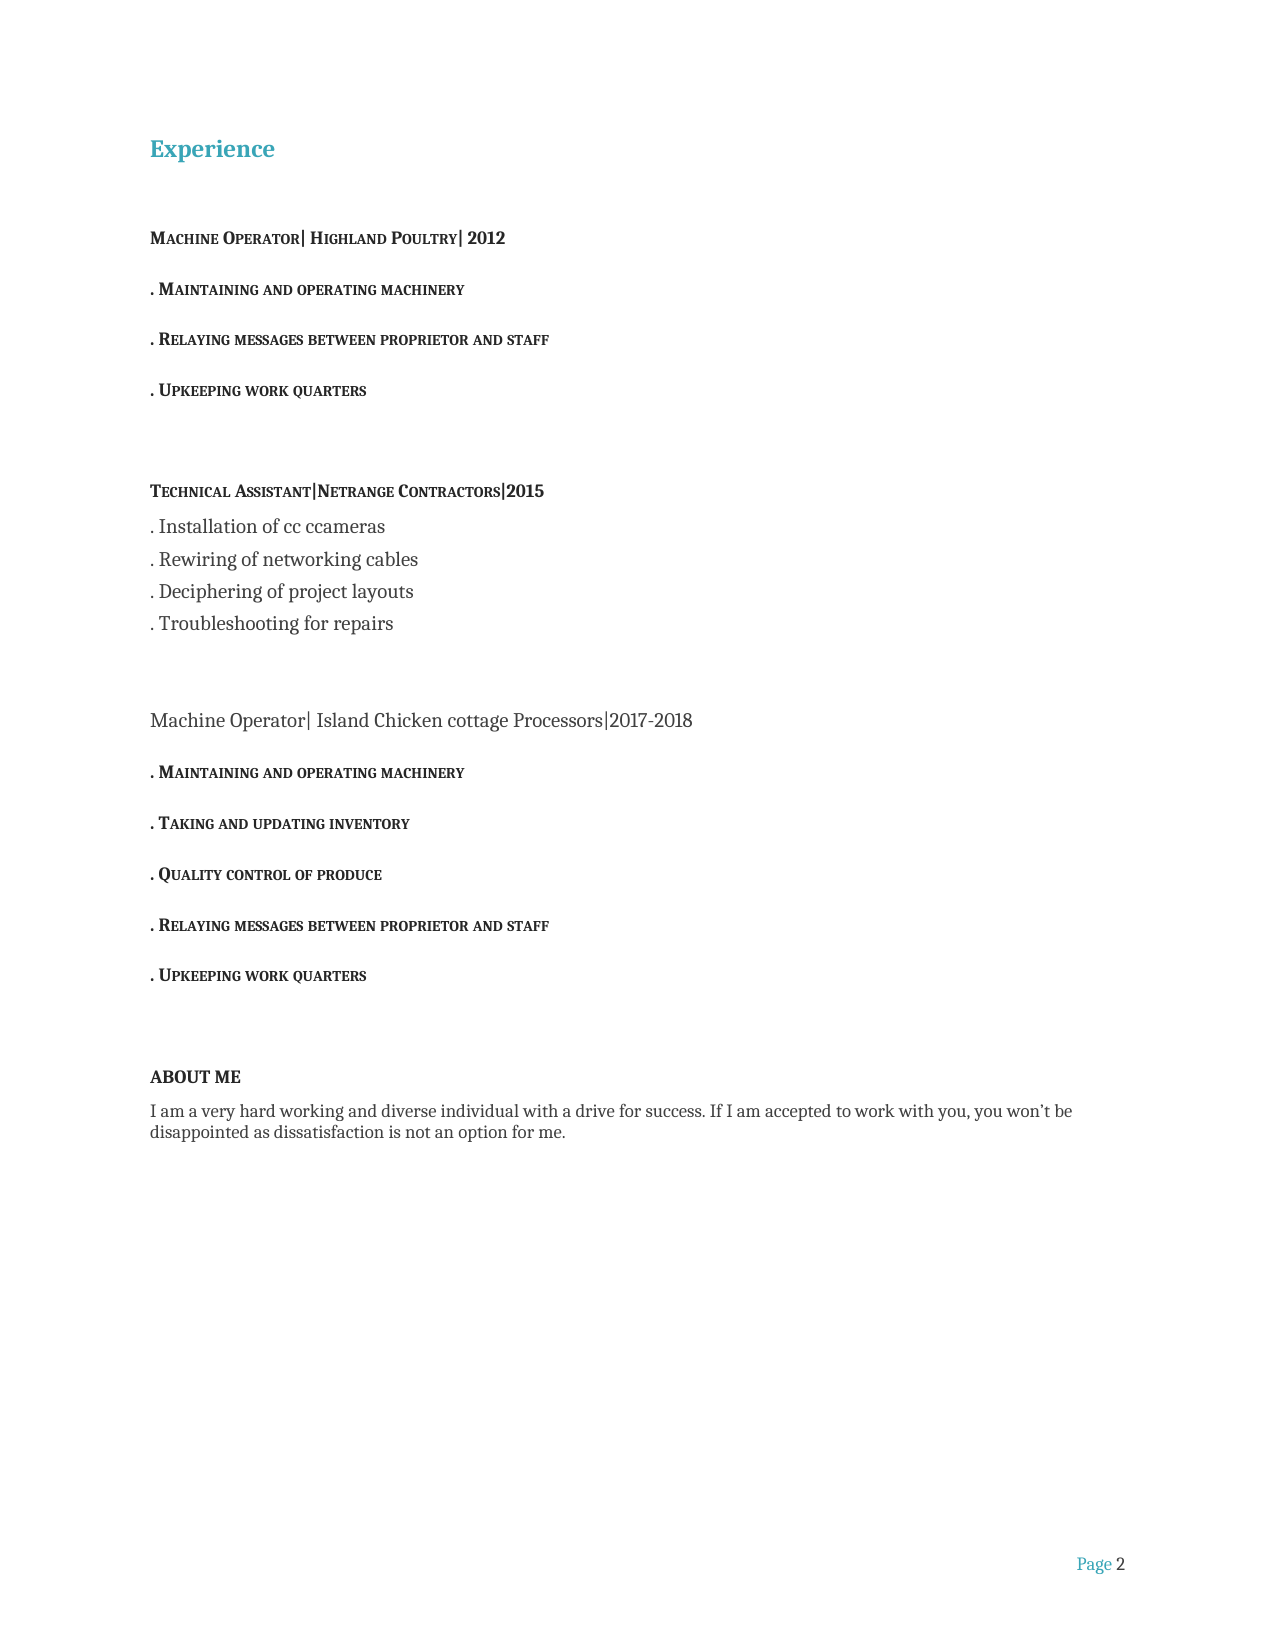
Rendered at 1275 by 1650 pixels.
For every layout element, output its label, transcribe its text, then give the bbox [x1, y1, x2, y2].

text Experience [150, 135, 1125, 164]
text . Deciphering of project layouts [150, 579, 1125, 603]
text . Relaying messages between proprietor and staff [150, 914, 1125, 936]
text Machine Operator| Highland Poultry| 2012 [150, 227, 1125, 249]
text Machine Operator| Island Chicken cottage Processors|2017-2018 [150, 709, 1125, 733]
text . Maintaining and operating machinery [150, 762, 1125, 783]
text . Upkeeping work quarters [150, 965, 1125, 986]
text . Upkeeping work quarters [150, 379, 1125, 401]
text . Quality control of produce [150, 863, 1125, 885]
text Technical Assistant|Netrange Contractors|2015 [150, 481, 1125, 502]
text . Maintaining and operating machinery [150, 278, 1125, 299]
text . Relaying messages between proprietor and staff [150, 329, 1125, 350]
text . Rewiring of networking cables [150, 547, 1125, 571]
text . Troubleshooting for repairs [150, 612, 1125, 636]
text I am a very hard working and diverse individual with a drive for success. If I am accepted to work with you, you won’t be disappointed as dissatisfaction is not an option for me. [150, 1100, 1125, 1143]
text . Installation of cc ccameras [150, 515, 1125, 539]
text ABOUT ME [150, 1066, 1125, 1088]
text . Taking and updating inventory [150, 813, 1125, 834]
